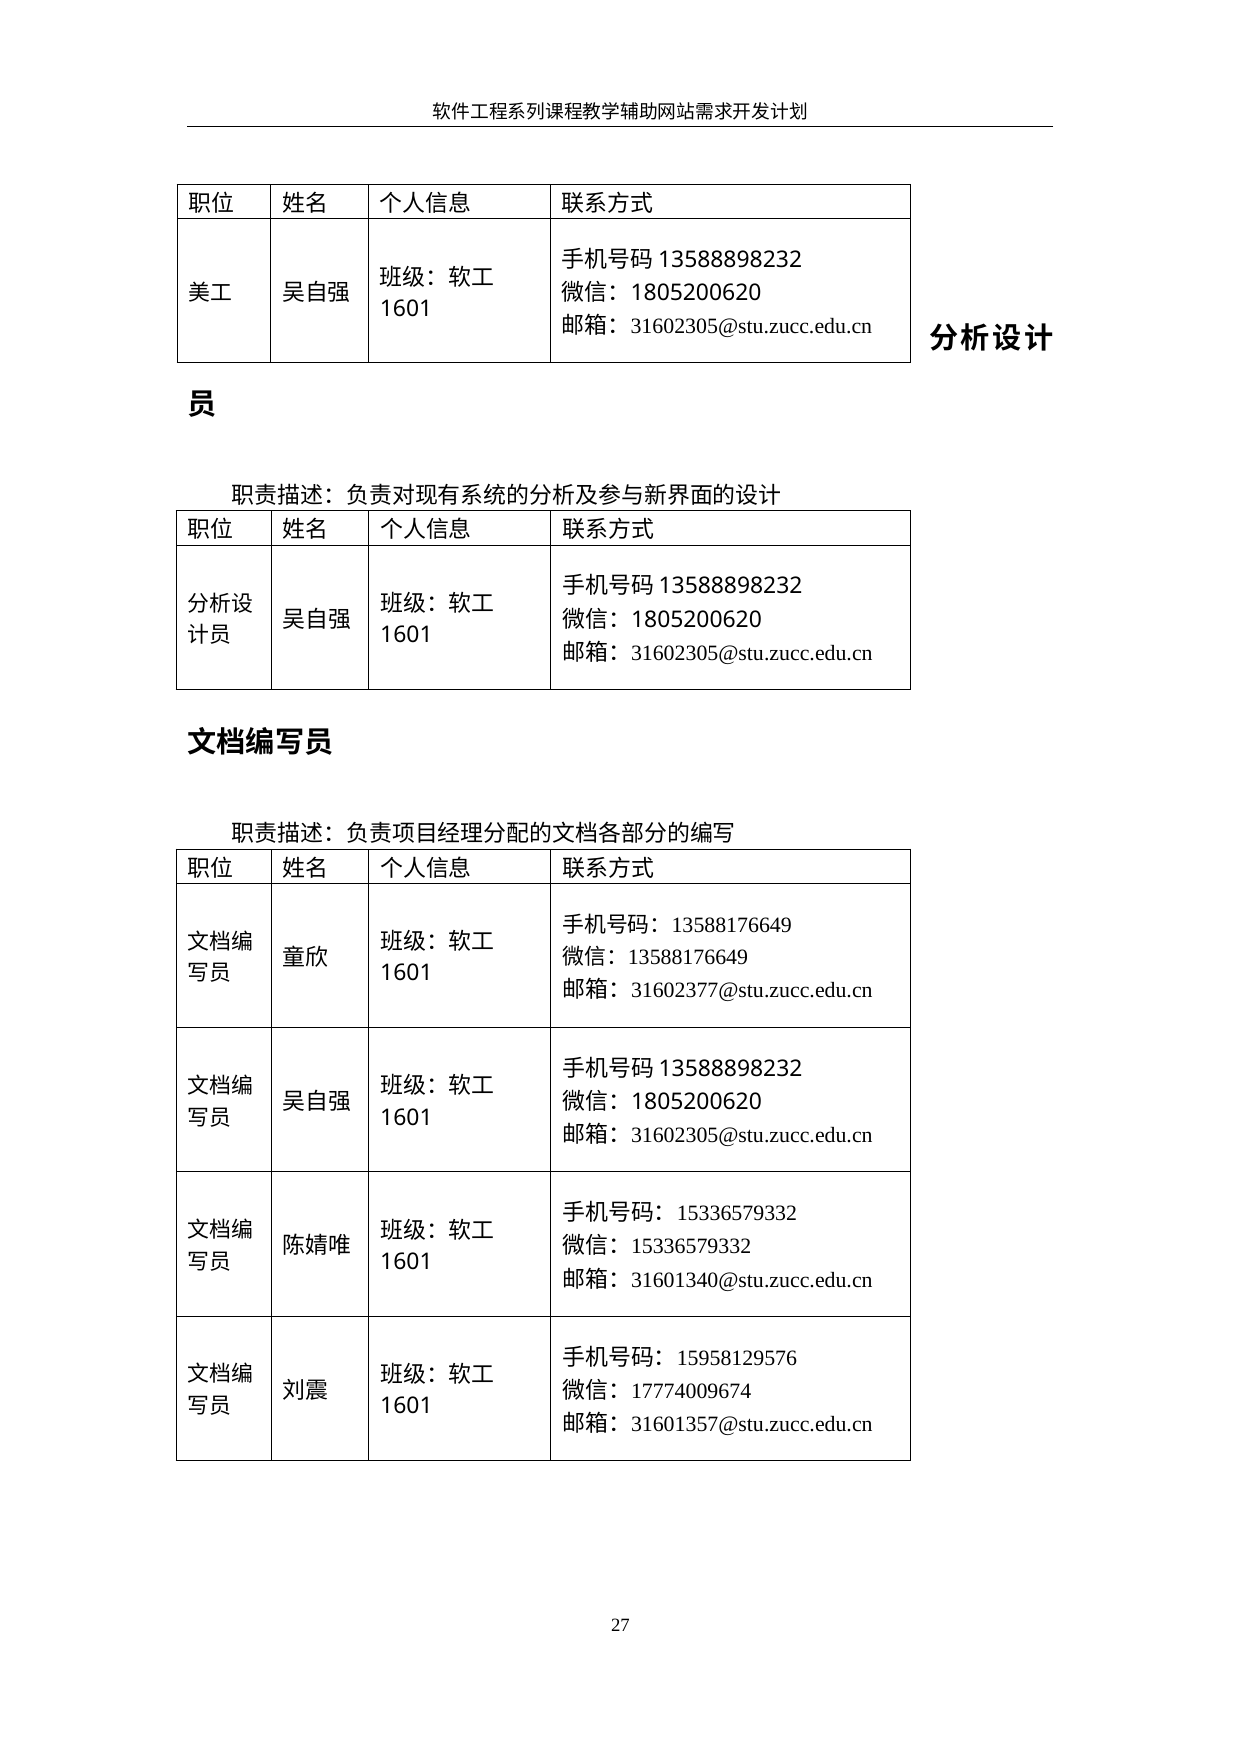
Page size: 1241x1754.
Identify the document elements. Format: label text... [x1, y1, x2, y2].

table_cell 手机号码：13588176649 微信：13588176649 邮箱：31602377@stu.zucc.edu.cn [551, 884, 910, 1027]
table_header 联系方式 [551, 850, 910, 883]
table_cell 吴自强 [272, 1028, 368, 1171]
table_cell 手机号码13588898232 微信：1805200620 邮箱：31602305@stu.zucc.edu.cn [551, 219, 910, 362]
table_header 姓名 [272, 511, 368, 544]
table_header 职位 [178, 185, 270, 218]
table_cell 班级：软工1601 [369, 1172, 550, 1316]
table_cell 文档编写员 [177, 1317, 271, 1460]
table_cell 陈婧唯 [272, 1172, 368, 1316]
table_cell 手机号码13588898232 微信：1805200620 邮箱：31602305@stu.zucc.edu.cn [551, 1028, 910, 1171]
table_cell 班级：软工1601 [369, 546, 550, 689]
table_cell 文档编写员 [177, 1172, 271, 1316]
table_cell 文档编写员 [177, 1028, 271, 1171]
subtitle 分析设计员 [187, 315, 1053, 423]
table_cell 吴自强 [272, 546, 368, 689]
text 职责描述：负责项目经理分配的文档各部分的编写 [187, 815, 1053, 848]
table_cell 手机号码13588898232 微信：1805200620 邮箱：31602305@stu.zucc.edu.cn [551, 546, 910, 689]
table_cell 分析设计员 [177, 546, 271, 689]
table_header 个人信息 [369, 511, 550, 544]
table_header 联系方式 [551, 185, 910, 218]
table_header 联系方式 [551, 511, 910, 544]
table_cell 班级：软工1601 [369, 219, 550, 362]
text 职责描述：负责对现有系统的分析及参与新界面的设计 [187, 477, 1053, 510]
table_header 职位 [177, 850, 271, 883]
table_cell 手机号码：15958129576 微信：17774009674 邮箱：31601357@stu.zucc.edu.cn [551, 1317, 910, 1460]
table_header 个人信息 [369, 850, 550, 883]
table_cell 美工 [178, 219, 270, 362]
table_cell 刘震 [272, 1317, 368, 1460]
table_header 姓名 [271, 185, 368, 218]
subtitle 文档编写员 [187, 719, 1053, 761]
table_cell 班级：软工1601 [369, 884, 550, 1027]
table_cell 文档编写员 [177, 884, 271, 1027]
table_cell 班级：软工1601 [369, 1317, 550, 1460]
table_cell 班级：软工1601 [369, 1028, 550, 1171]
table_cell 吴自强 [271, 219, 368, 362]
table_header 姓名 [272, 850, 368, 883]
table_header 个人信息 [369, 185, 550, 218]
table_header 职位 [177, 511, 271, 544]
table_cell 手机号码：15336579332 微信：15336579332 邮箱：31601340@stu.zucc.edu.cn [551, 1172, 910, 1316]
table_cell 童欣 [272, 884, 368, 1027]
